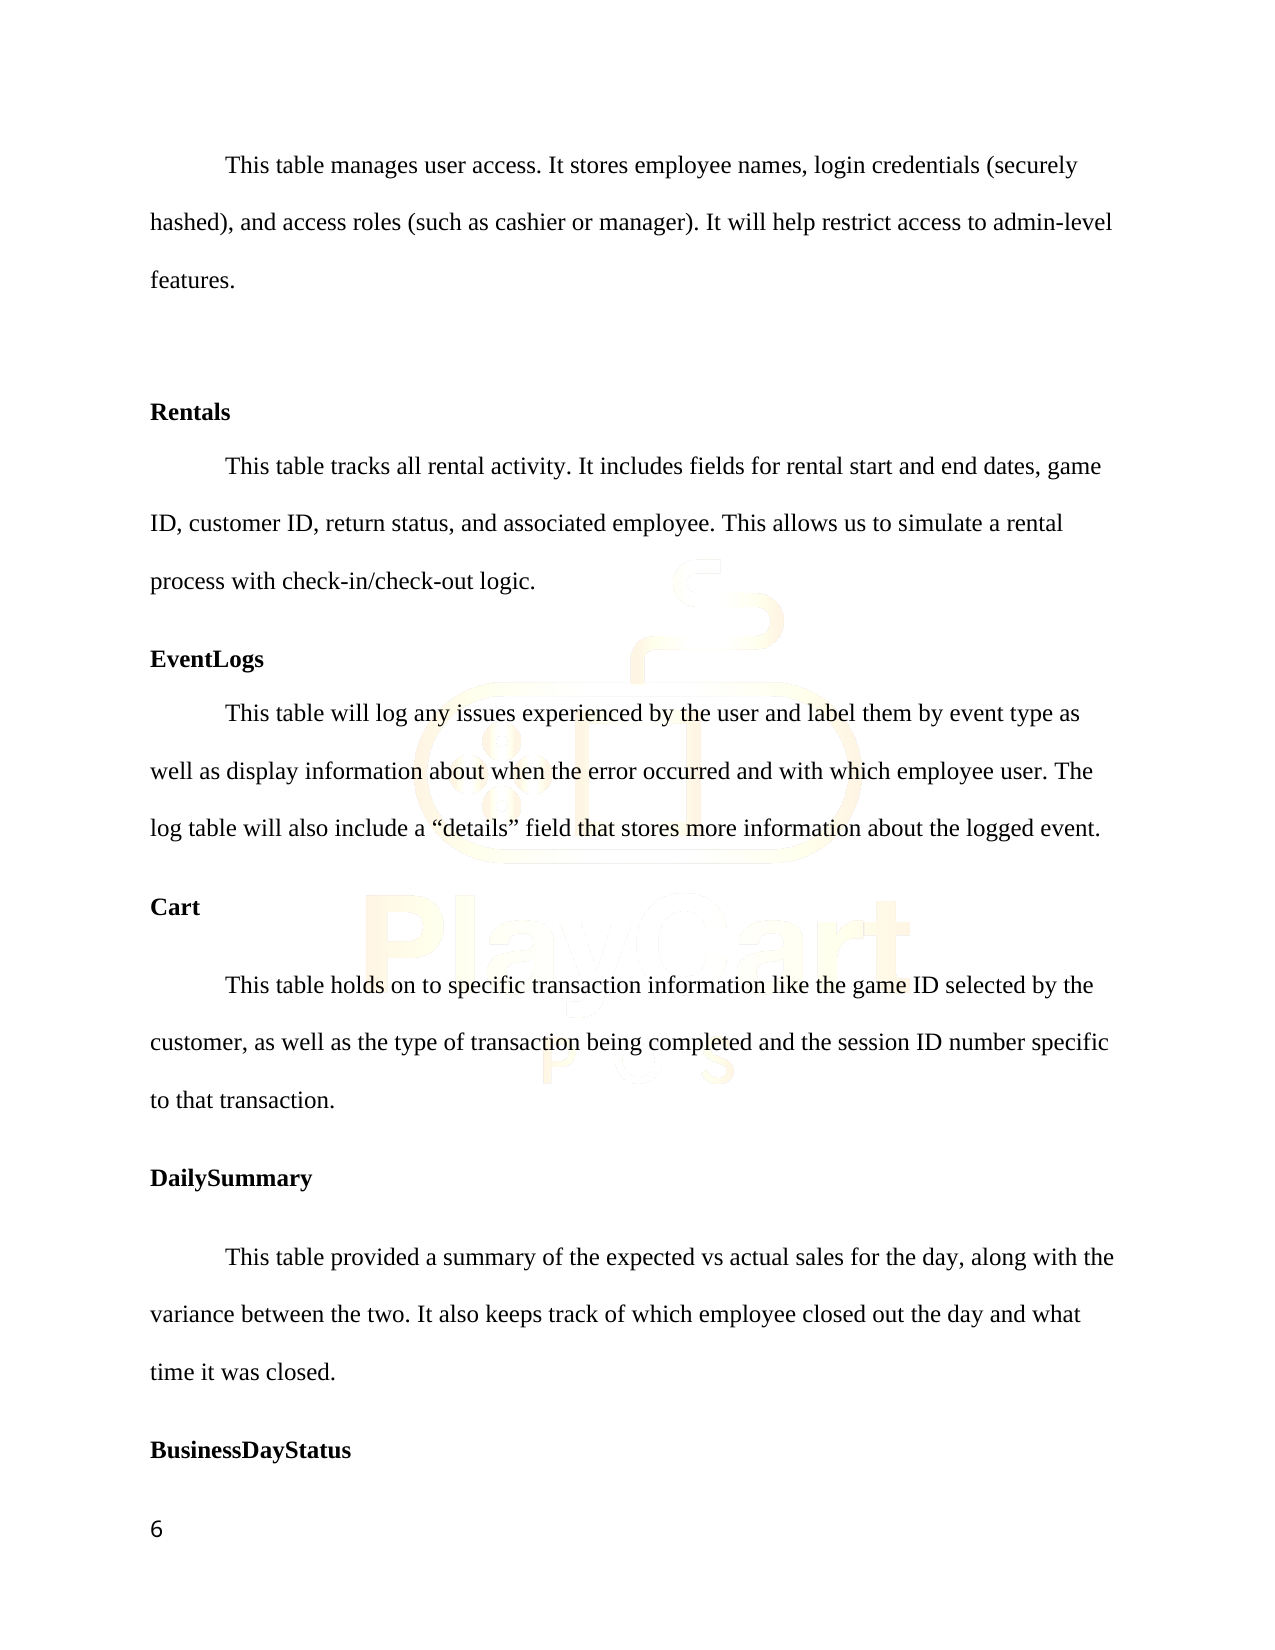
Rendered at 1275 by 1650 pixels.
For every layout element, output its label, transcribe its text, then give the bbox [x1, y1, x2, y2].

text This table holds on to specific transaction information like the game ID selected by the customer, as well as the type of transaction being completed and the session ID number specific to that transaction. [150, 970, 1125, 1114]
text Cart [150, 892, 1125, 920]
text EventLogs [150, 644, 1125, 673]
text BusinessDayStatus [150, 1435, 1125, 1464]
text Rentals [150, 397, 1125, 426]
text This table provided a summary of the expected vs actual sales for the day, along with the variance between the two. It also keeps track of which employee closed out the day and what time it was closed. [150, 1242, 1125, 1385]
text This table will log any issues experienced by the user and label them by event type as well as display information about when the error occurred and with which employee user. The log table will also include a “details” field that stores more information about the logged event. [150, 698, 1125, 842]
text This table tracks all rental activity. It includes fields for rental start and end dates, game ID, customer ID, return status, and associated employee. This allows us to simulate a rental process with check-in/check-out logic. [150, 451, 1125, 595]
text DailySummary [150, 1163, 1125, 1192]
text This table manages user access. It stores employee names, login credentials (securely hashed), and access roles (such as cashier or manager). It will help restrict access to admin-level features. [150, 150, 1125, 294]
